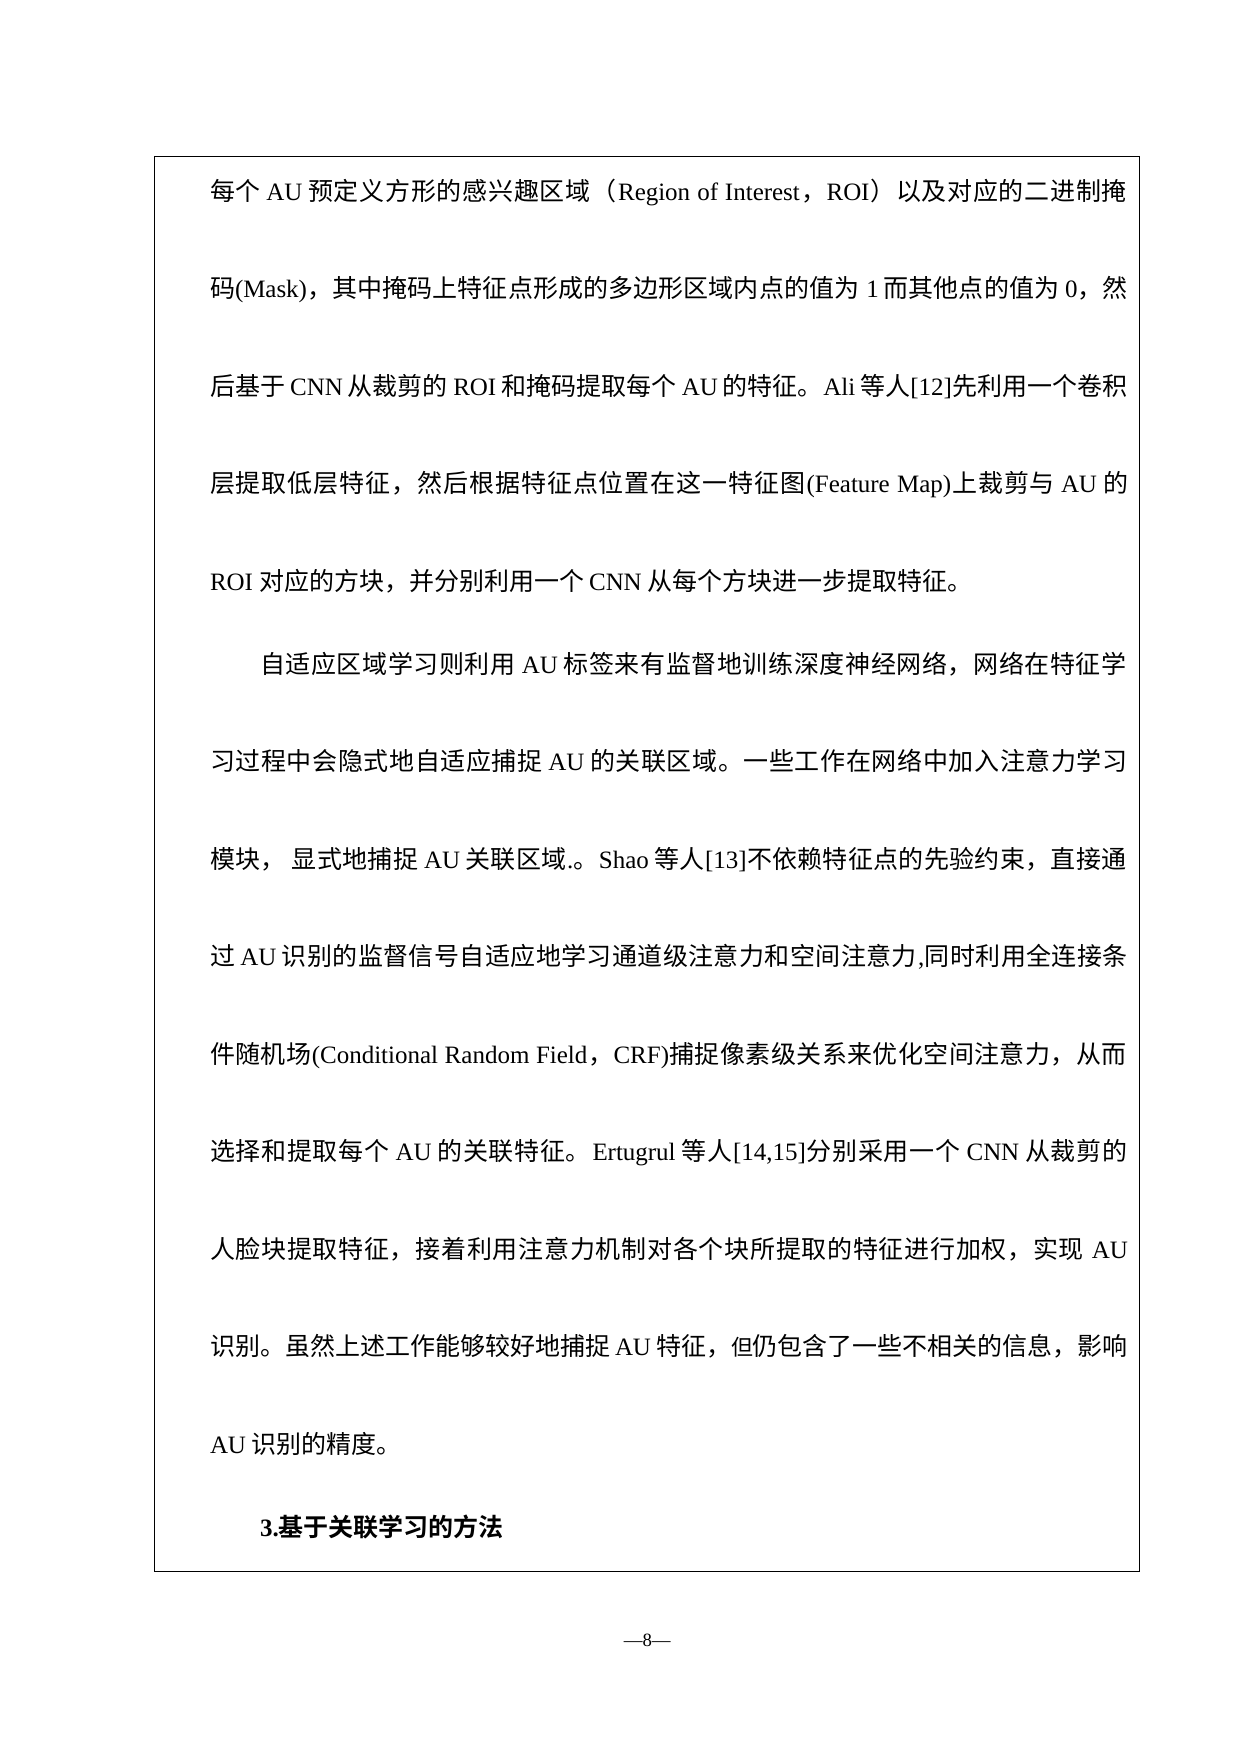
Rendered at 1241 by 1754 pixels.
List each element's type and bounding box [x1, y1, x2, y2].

table_header [155, 157, 1139, 1571]
